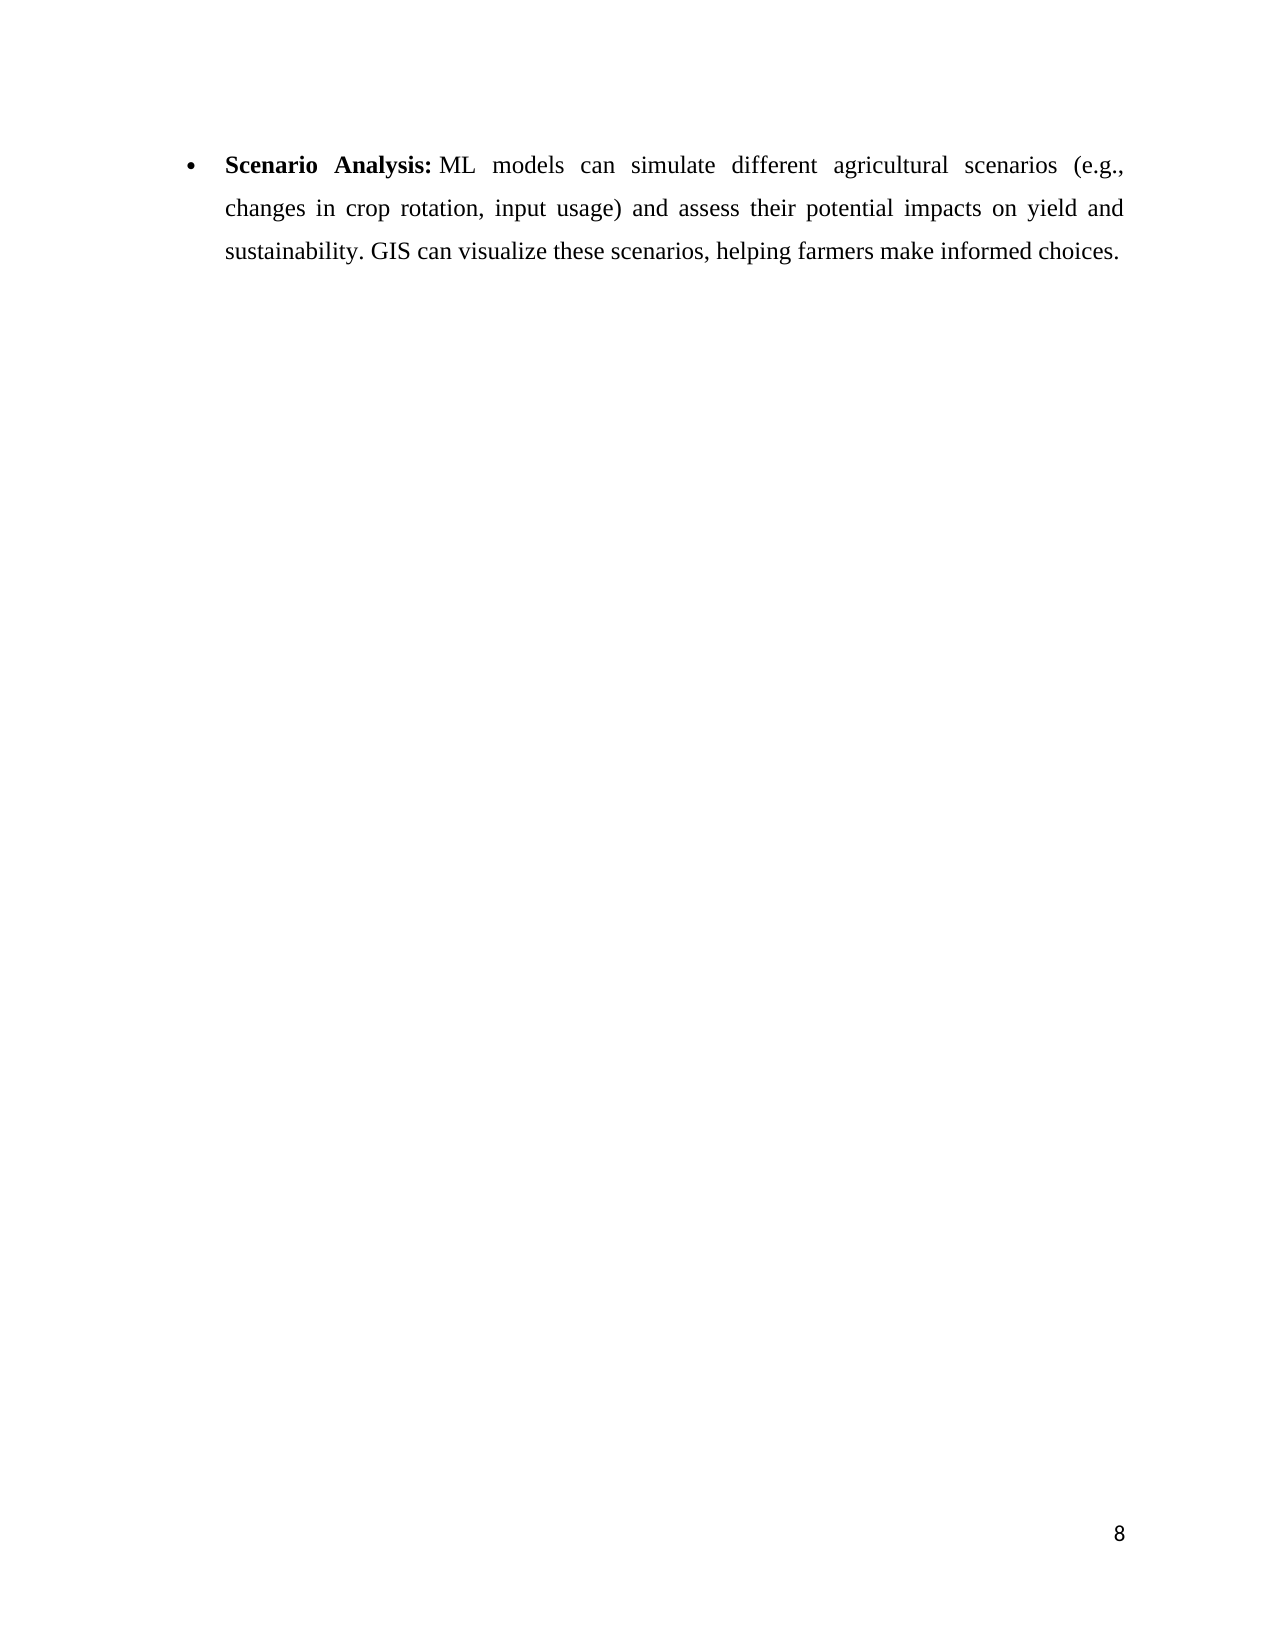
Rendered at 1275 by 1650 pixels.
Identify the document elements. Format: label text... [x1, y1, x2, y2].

list Scenario Analysis: ML models can simulate different agricultural scenarios (e.g., changes in crop rotation, input usage) and assess their potential impacts on yield and sustainability. GIS can visualize these scenarios, helping farmers make informed choices. [187, 150, 1125, 265]
